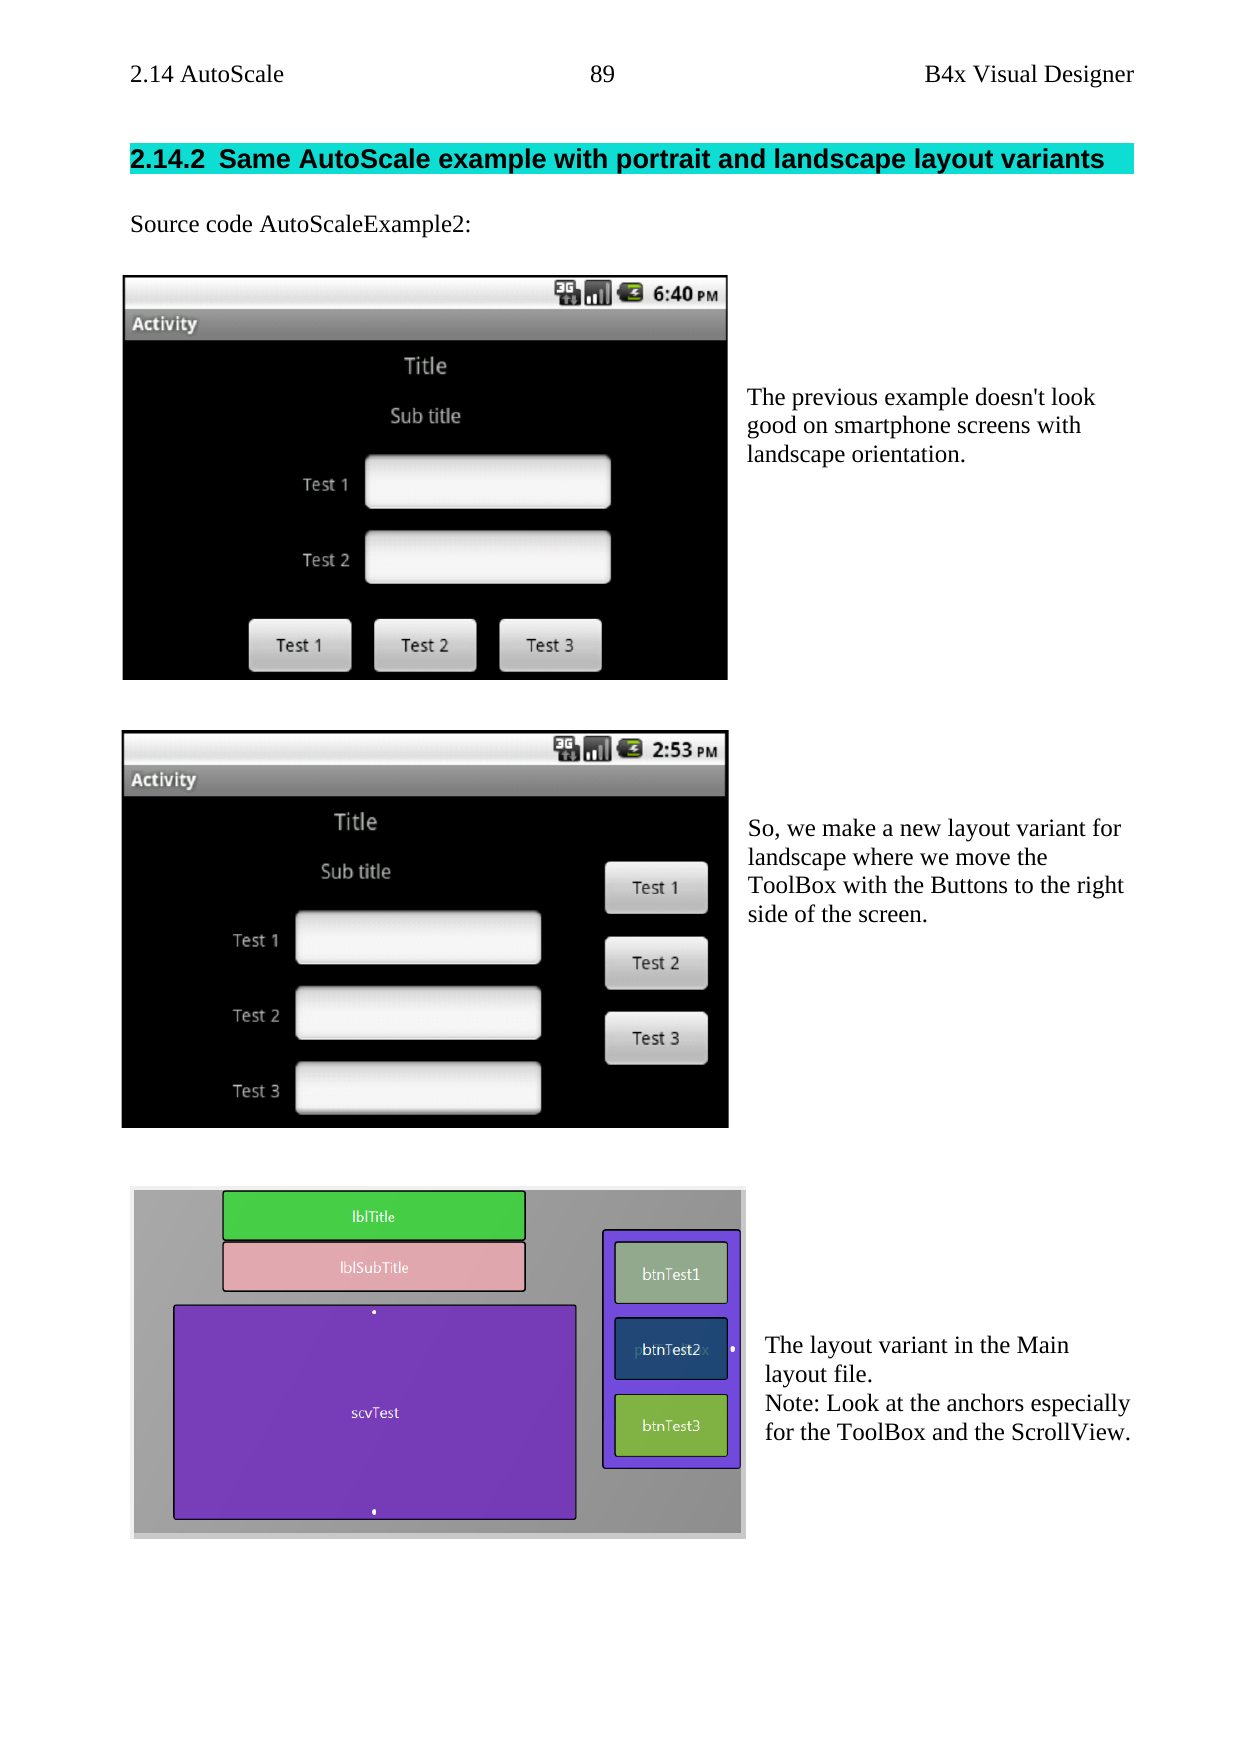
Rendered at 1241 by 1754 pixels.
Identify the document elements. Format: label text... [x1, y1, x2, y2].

text The layout variant in the Main layout file. [746, 1331, 1134, 1388]
text So, we make a new layout variant for landscape where we move the ToolBox with the Buttons to the right side of the screen. [729, 813, 1134, 928]
picture [122, 275, 728, 680]
text The previous example doesn't look good on smartphone screens with landscape orientation. [728, 382, 1134, 468]
picture [129, 1186, 746, 1539]
picture [121, 730, 729, 1128]
text Source code AutoScaleExample2: [130, 209, 1134, 238]
text Note: Look at the anchors especially for the ToolBox and the ScrollView. [746, 1388, 1134, 1446]
subtitle Same AutoScale example with portrait and landscape layout variants [130, 143, 1134, 174]
